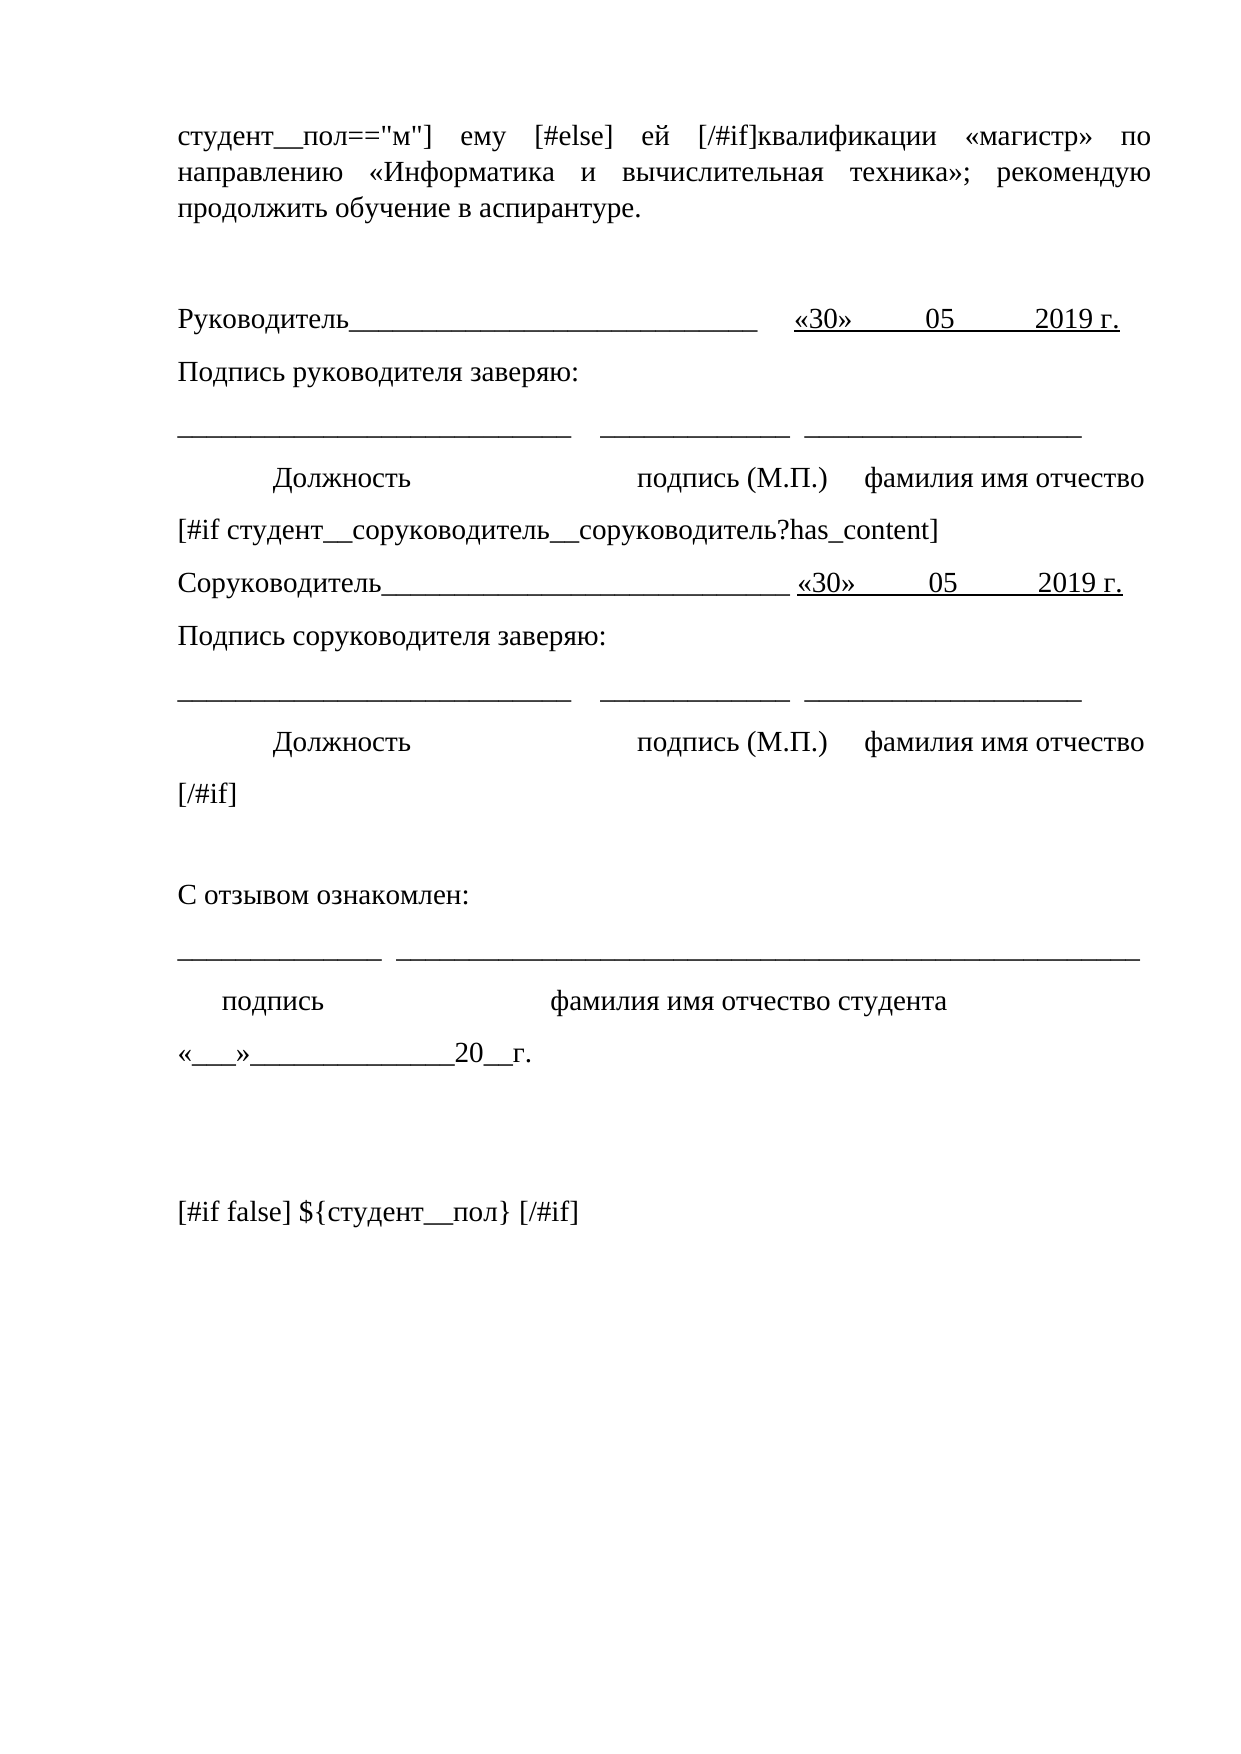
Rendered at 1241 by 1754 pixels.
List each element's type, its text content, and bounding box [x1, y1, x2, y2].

text Руководитель____________________________ [177, 301, 1152, 335]
text Подпись руководителя заверяю: [177, 354, 1152, 388]
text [177, 118, 1152, 224]
text Должность подпись (М.П.) фамилия имя отчество [177, 724, 1152, 757]
text [#if студент__соруководитель__соруководитель?has_content] [177, 512, 1152, 546]
text Должность подпись (М.П.) фамилия имя отчество [177, 460, 1152, 493]
text Соруководитель____________________________ [177, 565, 1152, 599]
text [/#if] [177, 777, 1152, 810]
text Подпись соруководителя заверяю: [177, 618, 1152, 652]
text ___________________________ _____________ ___________________ [177, 407, 1152, 440]
text ______________ ___________________________________________________ [177, 930, 1152, 963]
text «___»______________20__г. [177, 1036, 1152, 1069]
text [#if false] ${студент__пол} [/#if] [177, 1194, 1152, 1227]
text ___________________________ _____________ ___________________ [177, 671, 1152, 704]
text подпись фамилия имя отчество студента [177, 983, 1152, 1016]
text С отзывом ознакомлен: [177, 877, 1152, 911]
